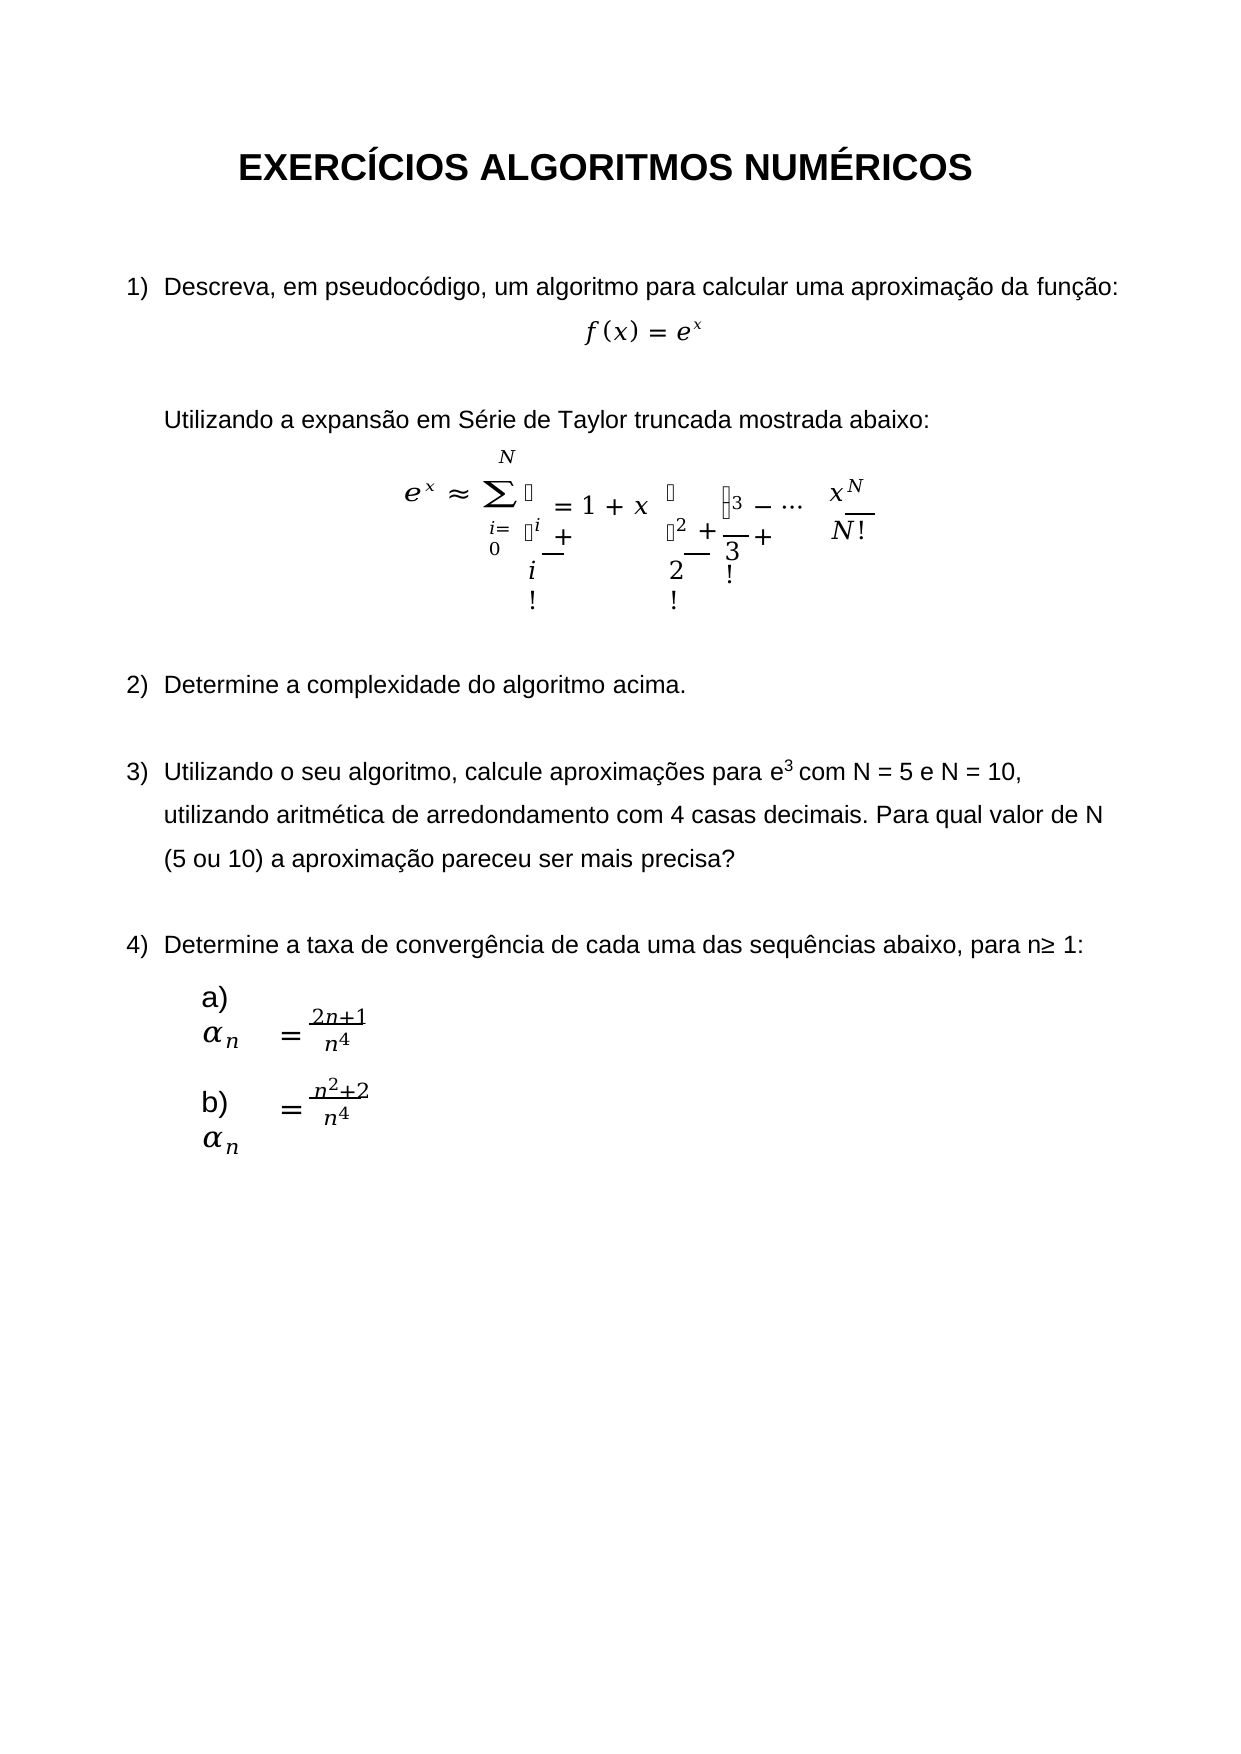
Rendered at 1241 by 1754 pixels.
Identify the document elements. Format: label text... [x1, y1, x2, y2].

text 𝑥2 [666, 467, 691, 547]
text 𝑛4 [323, 1107, 1130, 1122]
text 𝑛4 [323, 1032, 1130, 1048]
text = 1 + 𝑥 + [553, 489, 661, 549]
text EXERCÍCIOS ALGORITMOS NUMÉRICOS [236, 145, 975, 188]
text = 2𝑛+1 [279, 994, 1130, 1032]
text 𝑥3 [722, 473, 747, 524]
list Determine a complexidade do algoritmo acima. [126, 669, 1130, 698]
text 𝑖=0 [488, 516, 520, 559]
text 2! [668, 554, 691, 614]
text 𝑒𝑥 ≈ ∑ [114, 477, 520, 507]
text 𝑖! [527, 554, 545, 614]
text − ⋯ + [753, 489, 822, 549]
list Utilizando o seu algoritmo, calcule aproximações para e3 com N = 5 e N = 10, utilizando aritmética de arredondamento com 4 casas decimais. Para qual valor de N (5 ou 10) a aproximação pareceu ser mais precisa? [126, 756, 1105, 872]
text 𝑥𝑁 [827, 467, 1130, 507]
text Utilizando a expansão em Série de Taylor truncada mostrada abaixo: [164, 405, 1130, 434]
text 𝑁! [829, 514, 1130, 544]
list Determine a taxa de convergência de cada uma das sequências abaixo, para n≥ 1: [126, 930, 1130, 958]
list Descreva, em pseudocódigo, um algoritmo para calcular uma aproximação da função: [126, 272, 1130, 301]
text a) 𝛼𝑛 [201, 979, 270, 1053]
text 𝑓(𝑥) = 𝑒𝑥 [236, 314, 1049, 345]
text 3! [724, 542, 747, 588]
text 𝑁 [497, 446, 520, 467]
text b) 𝛼𝑛 [201, 1085, 270, 1158]
text + [698, 524, 747, 542]
text 𝑥𝑖 [524, 467, 545, 547]
text = 𝑛2+2 [279, 1069, 1130, 1106]
